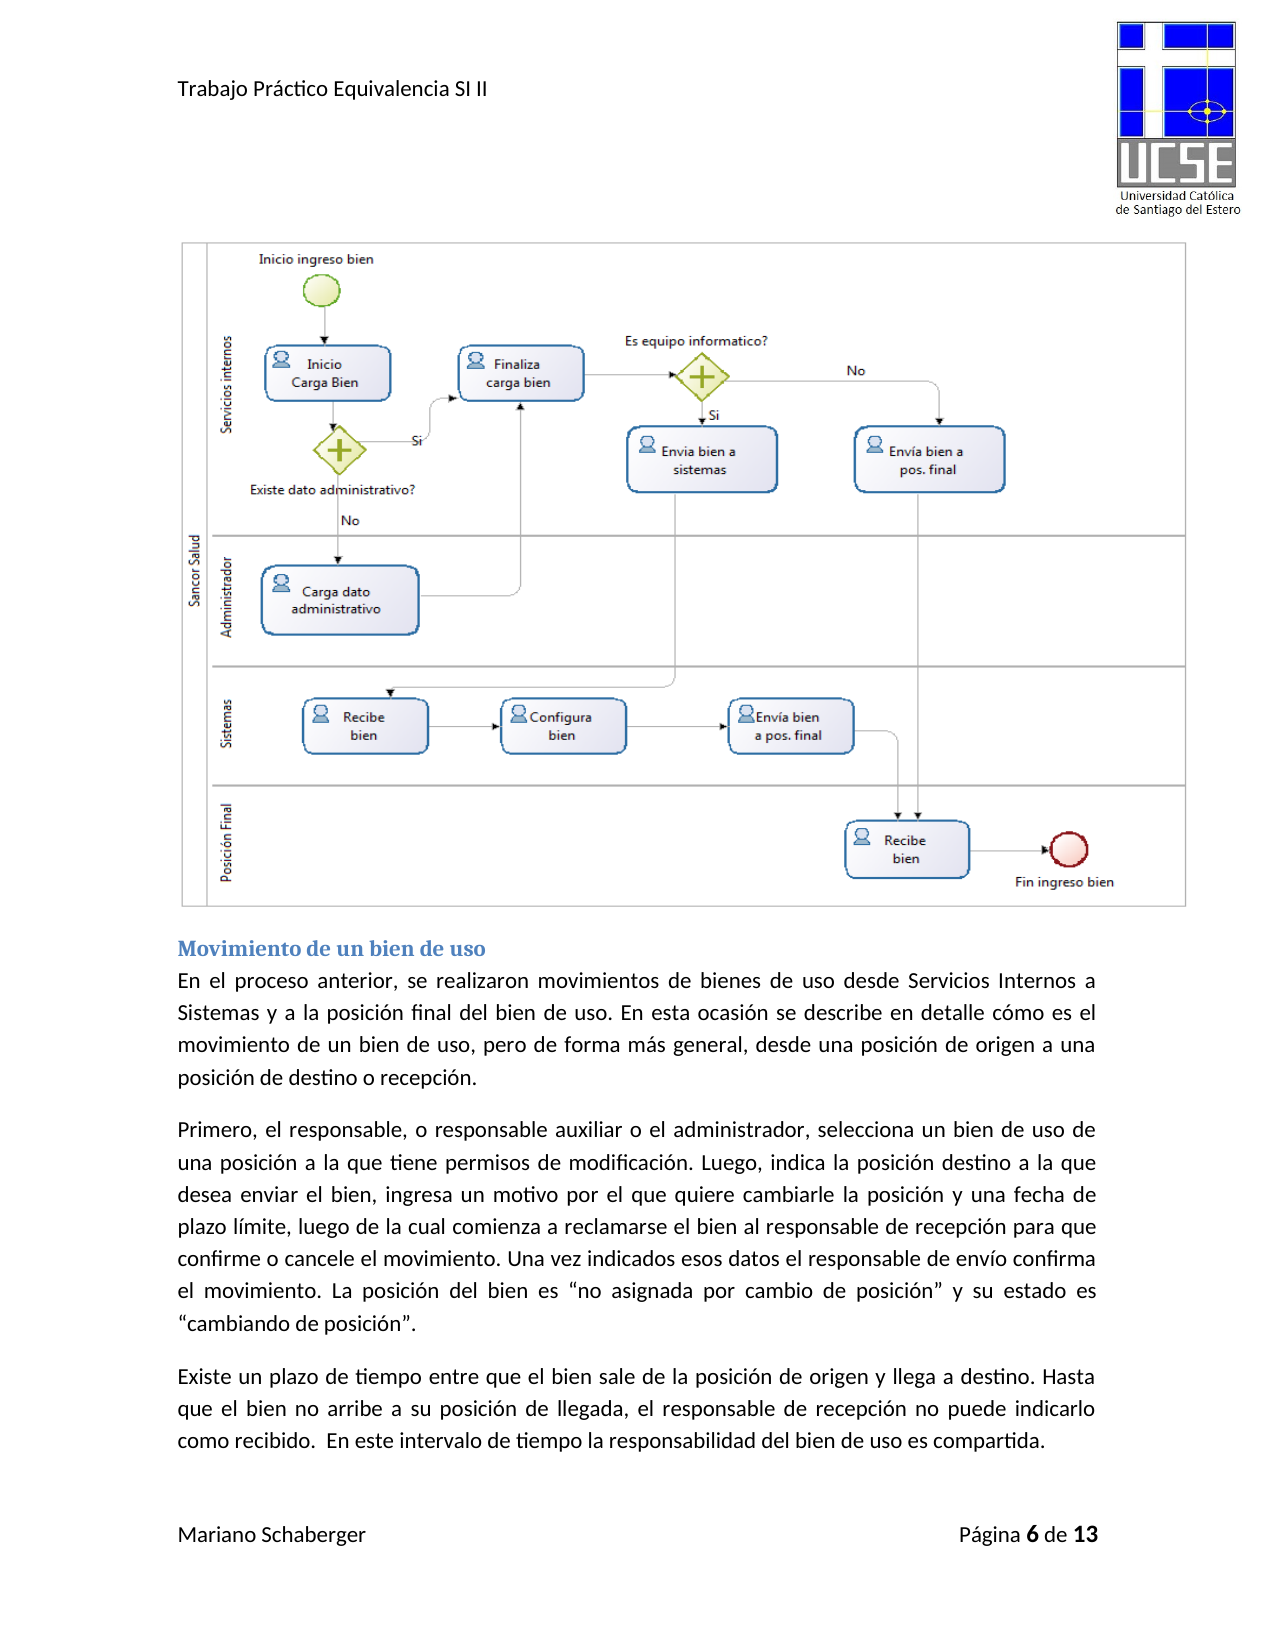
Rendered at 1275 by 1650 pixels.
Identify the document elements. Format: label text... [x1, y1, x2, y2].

picture [177, 235, 1198, 911]
picture [1112, 18, 1243, 219]
text Primero, el responsable, o responsable auxiliar o el administrador, selecciona un bien de uso de una posición a la que tiene permisos de modificación. Luego, indica la posición destino a la que desea enviar el bien, ingresa un motivo por el que quiere cambiarle la posición y una fecha de plazo límite, luego de la cual comienza a reclamarse el bien al responsable de recepción para que confirme o cancele el movimiento. Una vez indicados esos datos el responsable de envío confirma el movimiento. La posición del bien es “no asignada por cambio de posición” y su estado es “cambiando de posición”. [177, 1116, 1098, 1337]
subtitle Movimiento de un bien de uso [177, 936, 1098, 962]
text Existe un plazo de tiempo entre que el bien sale de la posición de origen y llega a destino. Hasta que el bien no arribe a su posición de llegada, el responsable de recepción no puede indicarlo como recibido. En este intervalo de tiempo la responsabilidad del bien de uso es compartida. [177, 1362, 1098, 1454]
text En el proceso anterior, se realizaron movimientos de bienes de uso desde Servicios Internos a Sistemas y a la posición final del bien de uso. En esta ocasión se describe en detalle cómo es el movimiento de un bien de uso, pero de forma más general, desde una posición de origen a una posición de destino o recepción. [177, 966, 1098, 1091]
